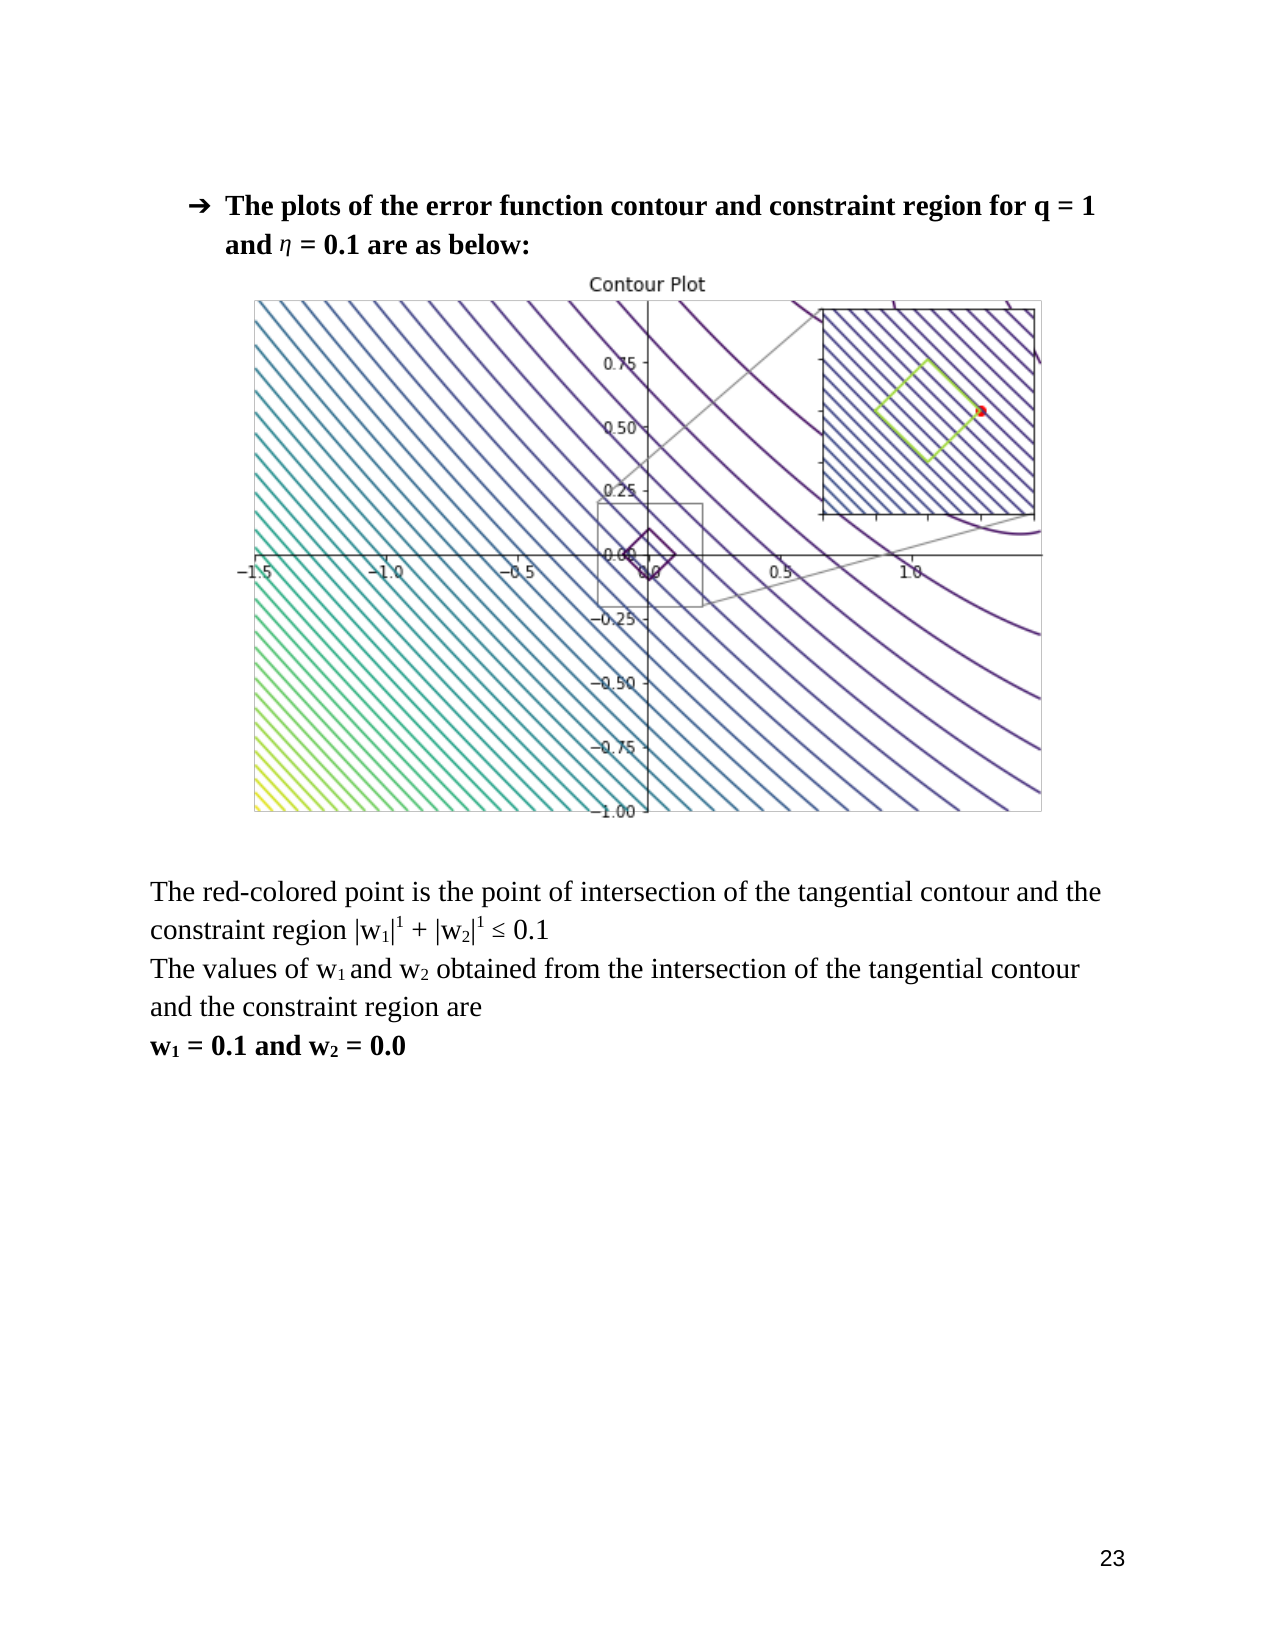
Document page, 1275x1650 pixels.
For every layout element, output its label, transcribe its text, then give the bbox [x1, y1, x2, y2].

text The values of w1 and w2 obtained from the intersection of the tangential contour and the constraint region are [150, 951, 1125, 1023]
text w1 = 0.1 and w2 = 0.0 [150, 1028, 1125, 1061]
text The red-colored point is the point of intersection of the tangential contour and the constraint region |w1|1 + |w2|1 0.1 [150, 874, 1125, 946]
list The plots of the error function contour and constraint region for q = 1 and = 0.1 are as below: [187, 188, 1125, 261]
picture [225, 265, 1050, 832]
